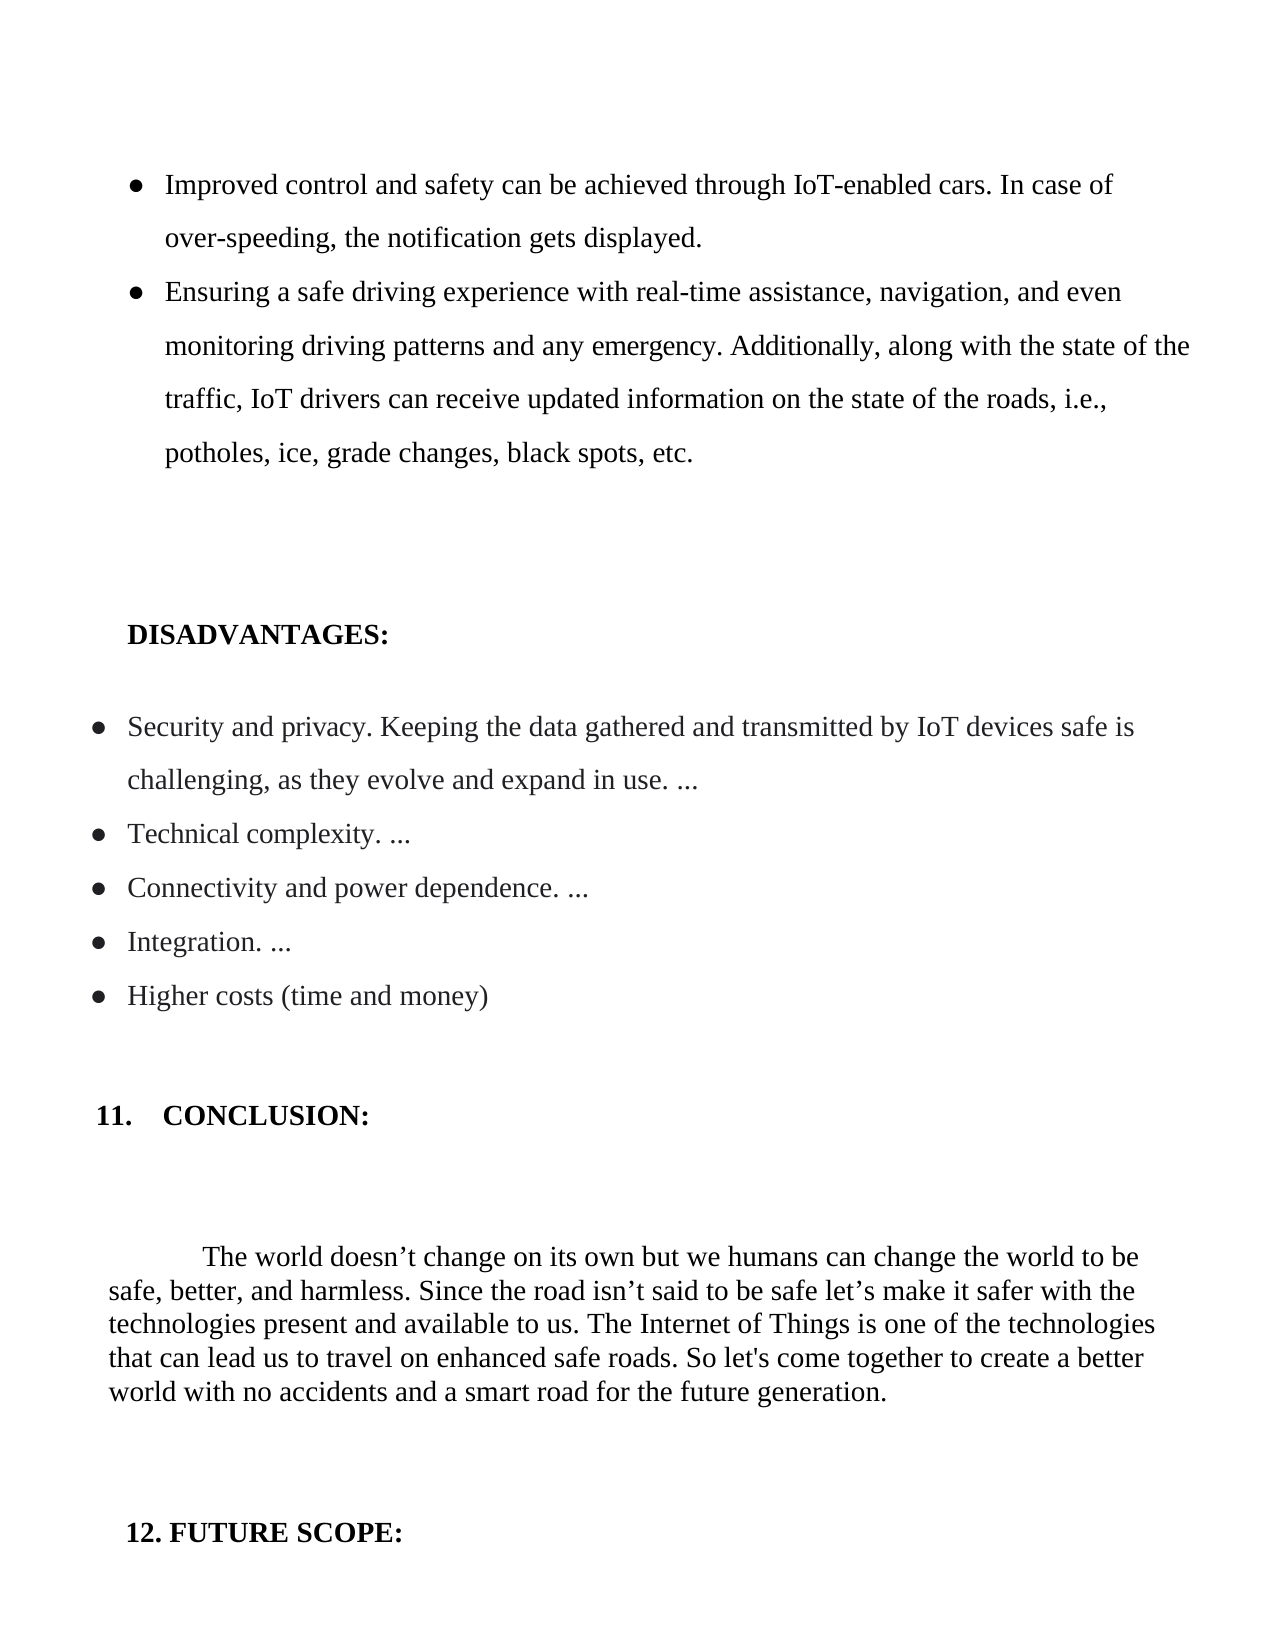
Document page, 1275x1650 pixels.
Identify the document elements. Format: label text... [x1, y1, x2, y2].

list Integration. ... [89, 924, 1269, 957]
list Security and privacy. Keeping the data gathered and transmitted by IoT devices safe is challenging, as they evolve and expand in use. ... [89, 709, 1135, 796]
list Technical complexity. ... [89, 816, 1269, 850]
text The world doesn’t change on its own but we humans can change the world to be safe, better, and harmless. Since the road isn’t said to be safe let’s make it safer with the technologies present and available to us. The Internet of Things is one of the technologies that can lead us to travel on enhanced safe roads. So let's come together to create a better world with no accidents and a smart road for the future generation. [108, 1239, 1167, 1407]
subtitle CONCLUSION: [96, 1098, 1269, 1131]
subtitle DISADVANTAGES: [127, 617, 1269, 651]
list Improved control and safety can be achieved through IoT-enabled cars. In case of over-speeding, the notification gets displayed. [127, 167, 1115, 254]
subtitle FUTURE SCOPE: [125, 1515, 1269, 1548]
list Ensuring a safe driving experience with real-time assistance, navigation, and even monitoring driving patterns and any emergency. Additionally, along with the state of the traffic, IoT drivers can receive updated information on the state of the roads, i.e., potholes, ice, grade changes, black spots, etc. [127, 274, 1192, 469]
list Connectivity and power dependence. ... [89, 870, 1269, 904]
list Higher costs (time and money) [89, 978, 1269, 1011]
